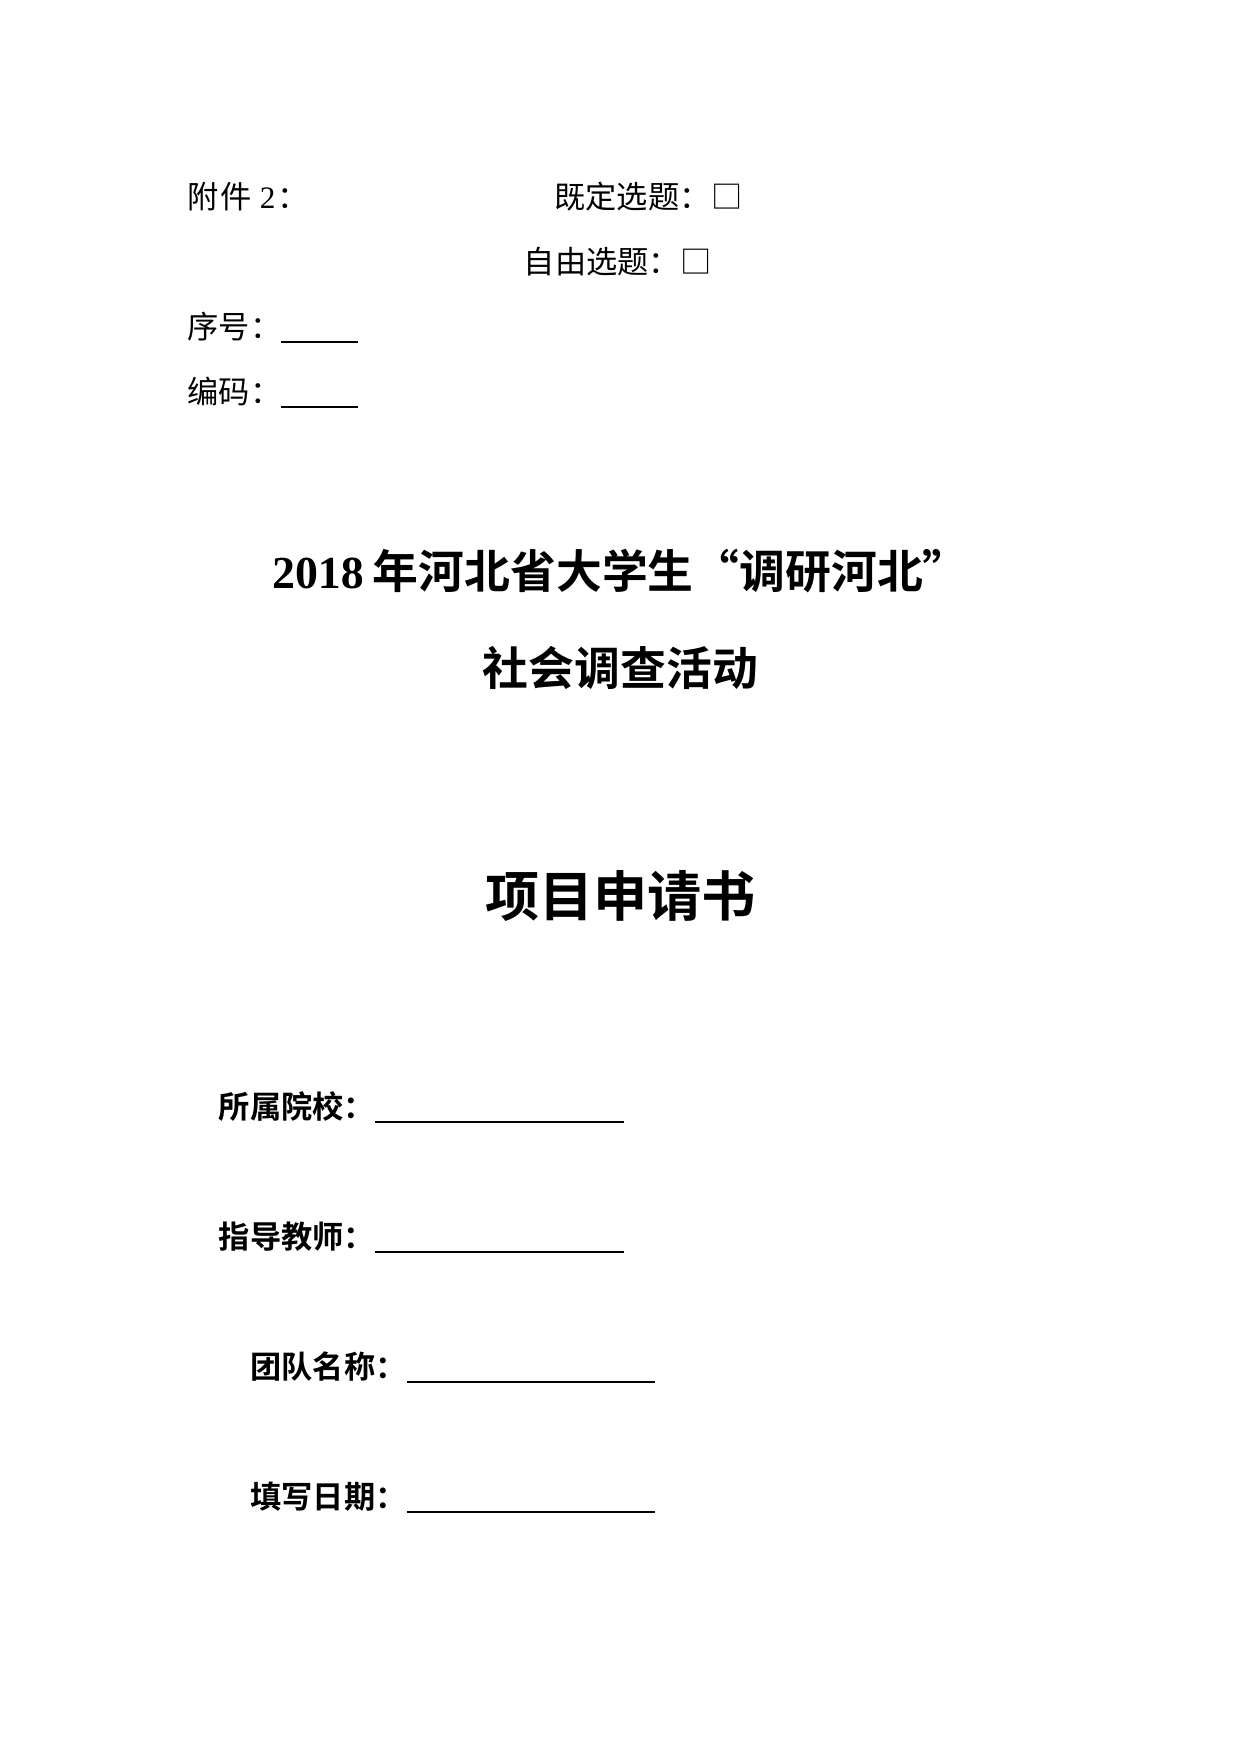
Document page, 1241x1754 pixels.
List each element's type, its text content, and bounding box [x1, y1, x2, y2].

text 项目申请书 [187, 844, 1053, 942]
text 填写日期： [187, 1462, 1053, 1527]
text 指导教师： [187, 1202, 1053, 1267]
text 自由选题：□ [187, 227, 1053, 292]
text 2018年河北省大学生“调研河北” [187, 519, 1053, 617]
text 团队名称： [187, 1332, 1053, 1397]
text 所属院校： [187, 1072, 1053, 1137]
text 编码： [187, 357, 1053, 422]
text 序号： [187, 292, 1053, 357]
text 附件2： 既定选题：□ [187, 162, 1053, 227]
text 社会调查活动 [187, 617, 1053, 714]
